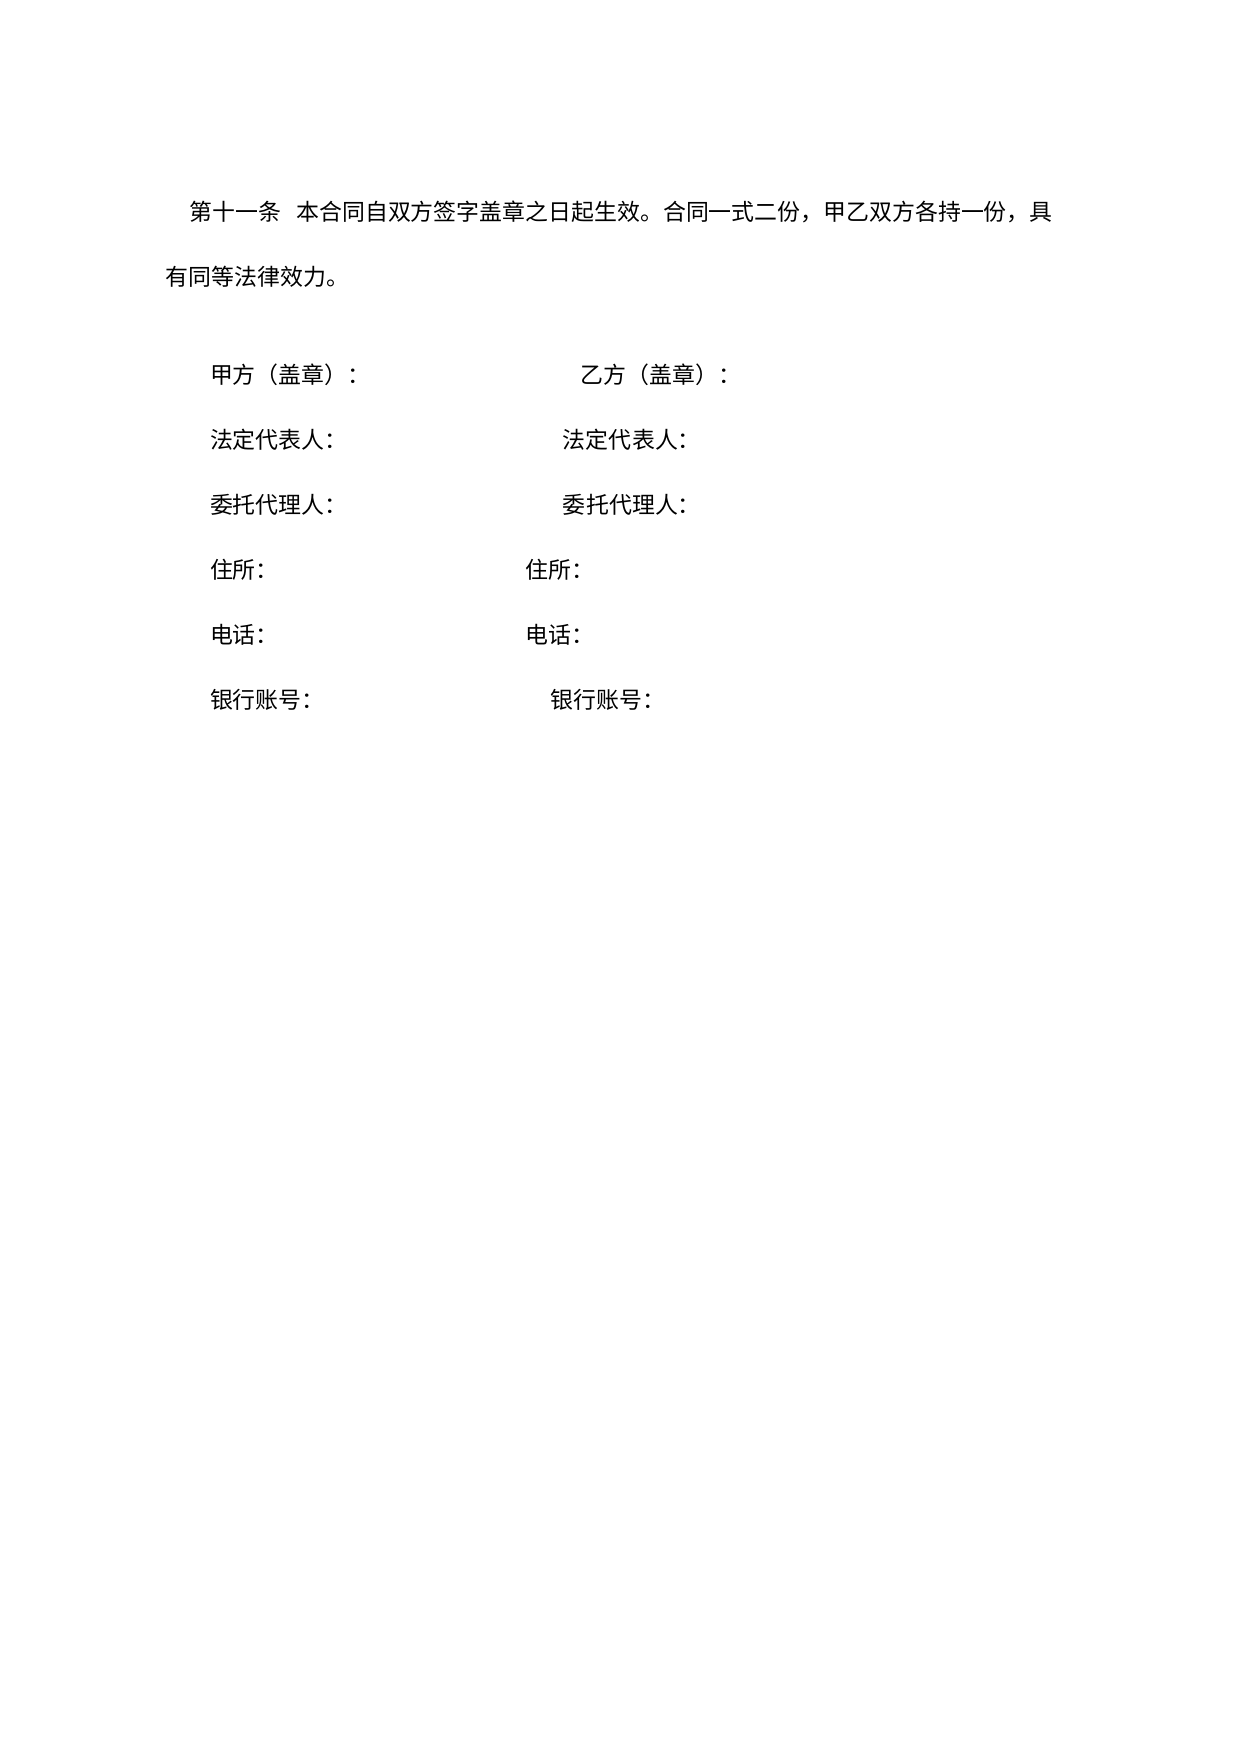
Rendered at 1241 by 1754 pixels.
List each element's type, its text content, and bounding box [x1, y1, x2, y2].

text 住所： 住所： [165, 536, 1075, 601]
text 法定代表人： 法定代表人： [165, 406, 1075, 471]
text 委托代理人： 委托代理人： [165, 471, 1075, 536]
text 电话： 电话： [165, 601, 1075, 666]
text 第十一条 本合同自双方签字盖章之日起生效。合同一式二份，甲乙双方各持一份，具有同等法律效力。 [165, 178, 1075, 308]
text 银行账号： 银行账号： [165, 666, 1075, 731]
text 甲方（盖章）： 乙方（盖章）： [165, 341, 1075, 406]
